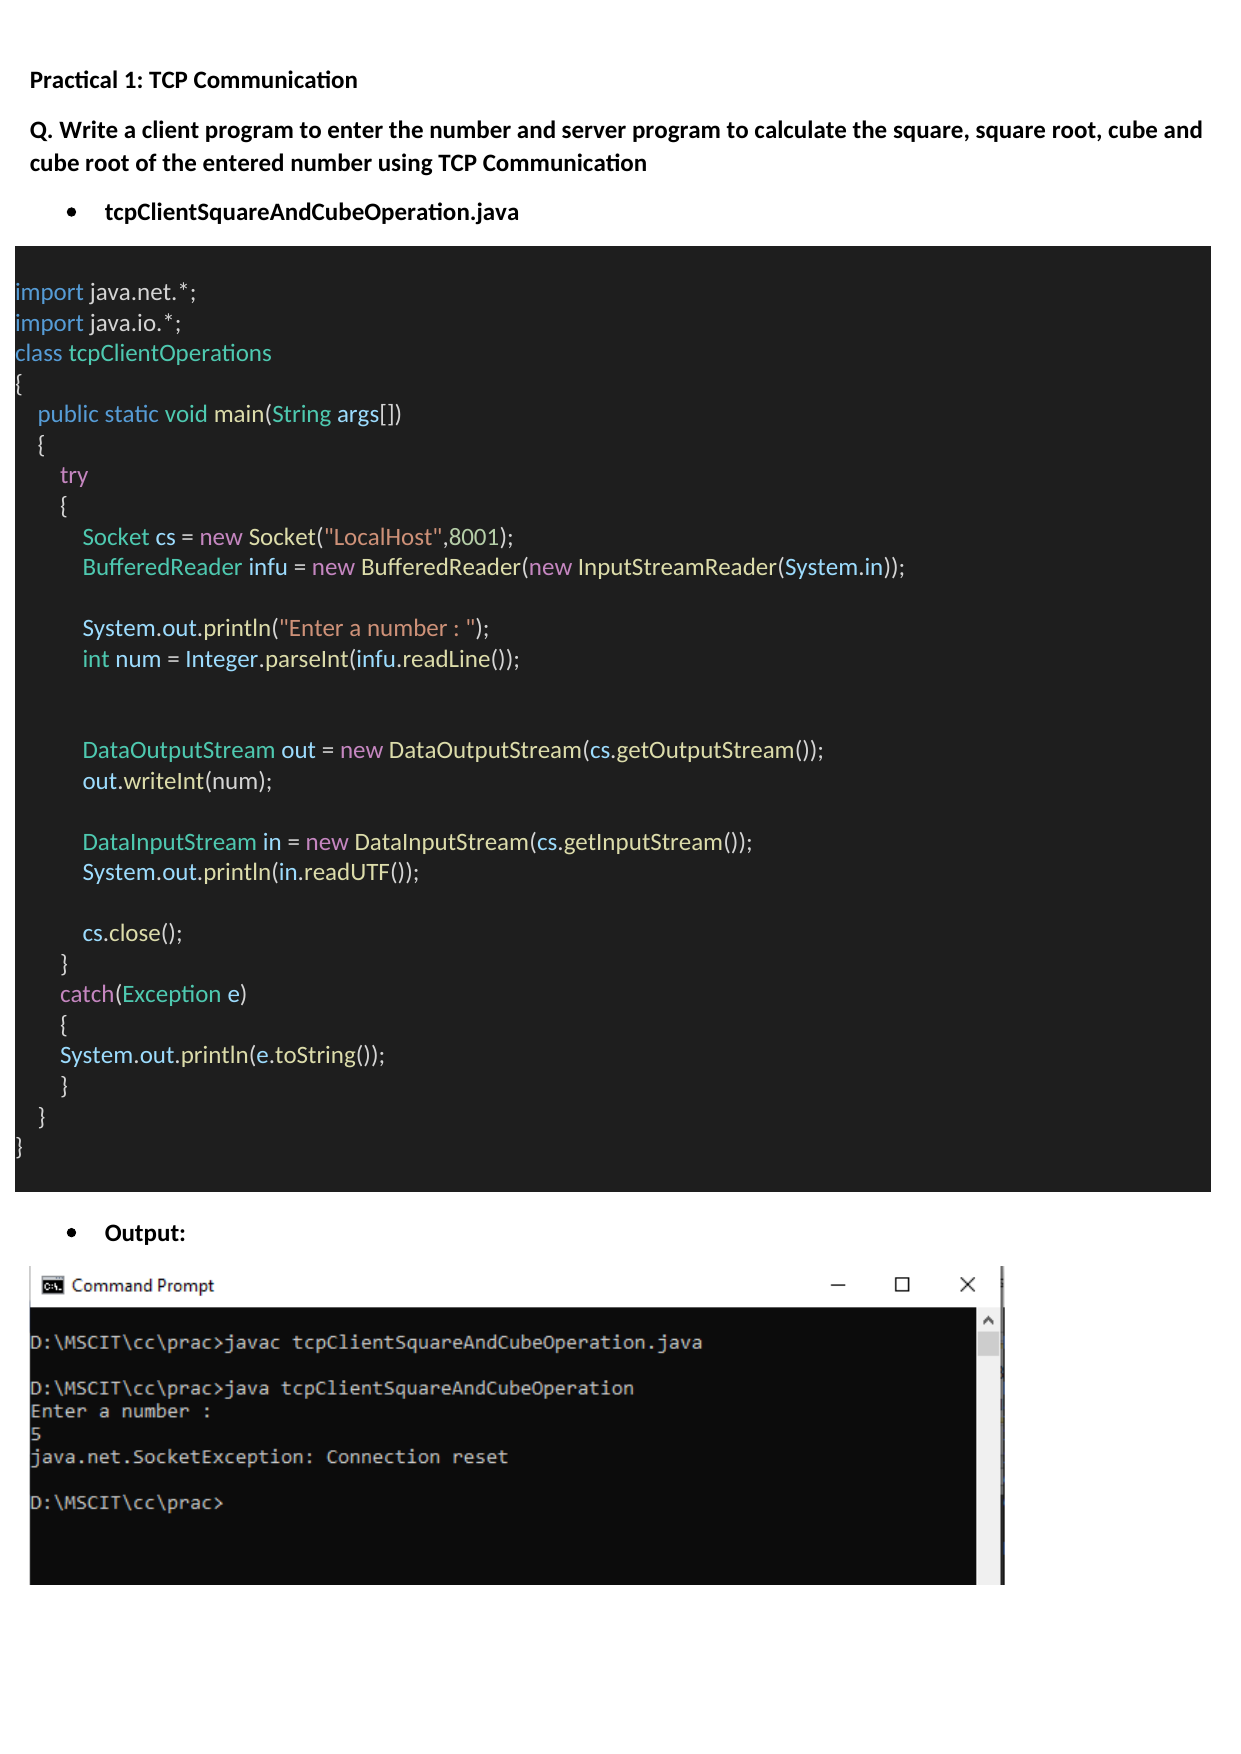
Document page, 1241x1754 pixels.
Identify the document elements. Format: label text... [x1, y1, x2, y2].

text public static void main(String args[]) [15, 399, 1211, 429]
text { [15, 490, 1211, 521]
text int num = Integer.parseInt(infu.readLine()); [15, 643, 1211, 673]
text DataInputStream in = new DataInputStream(cs.getInputStream()); [15, 826, 1211, 856]
text catch(Exception e) [15, 978, 1211, 1009]
text try [15, 460, 1211, 490]
text import java.io.*; [15, 307, 1211, 338]
text } [15, 948, 1211, 978]
picture [29, 1266, 1005, 1585]
text DataOutputStream out = new DataOutputStream(cs.getOutputStream()); [15, 734, 1211, 765]
text System.out.println(in.readUTF()); [15, 856, 1211, 887]
text out.writeInt(num); [15, 765, 1211, 795]
text } [15, 1070, 1211, 1101]
text BufferedReader infu = new BufferedReader(new InputStreamReader(System.in)); [15, 551, 1211, 582]
text } [15, 1101, 1211, 1131]
text } [15, 1131, 1211, 1162]
text { [15, 368, 1211, 399]
text { [15, 429, 1211, 460]
text import java.net.*; [15, 277, 1211, 307]
text Practical 1: TCP Communication [29, 64, 1211, 95]
list tcpClientSquareAndCubeOperation.java [67, 196, 1211, 227]
text cs.close(); [15, 917, 1211, 948]
text Q. Write a client program to enter the number and server program to calculate the square, square root, cube and cube root of the entered number using TCP Communication [29, 114, 1211, 177]
text { [15, 1009, 1211, 1039]
list Output: [67, 1217, 1211, 1248]
text System.out.println(e.toString()); [15, 1039, 1211, 1070]
text Socket cs = new Socket("LocalHost",8001); [15, 521, 1211, 551]
text System.out.println("Enter a number : "); [15, 612, 1211, 643]
text class tcpClientOperations [15, 338, 1211, 368]
